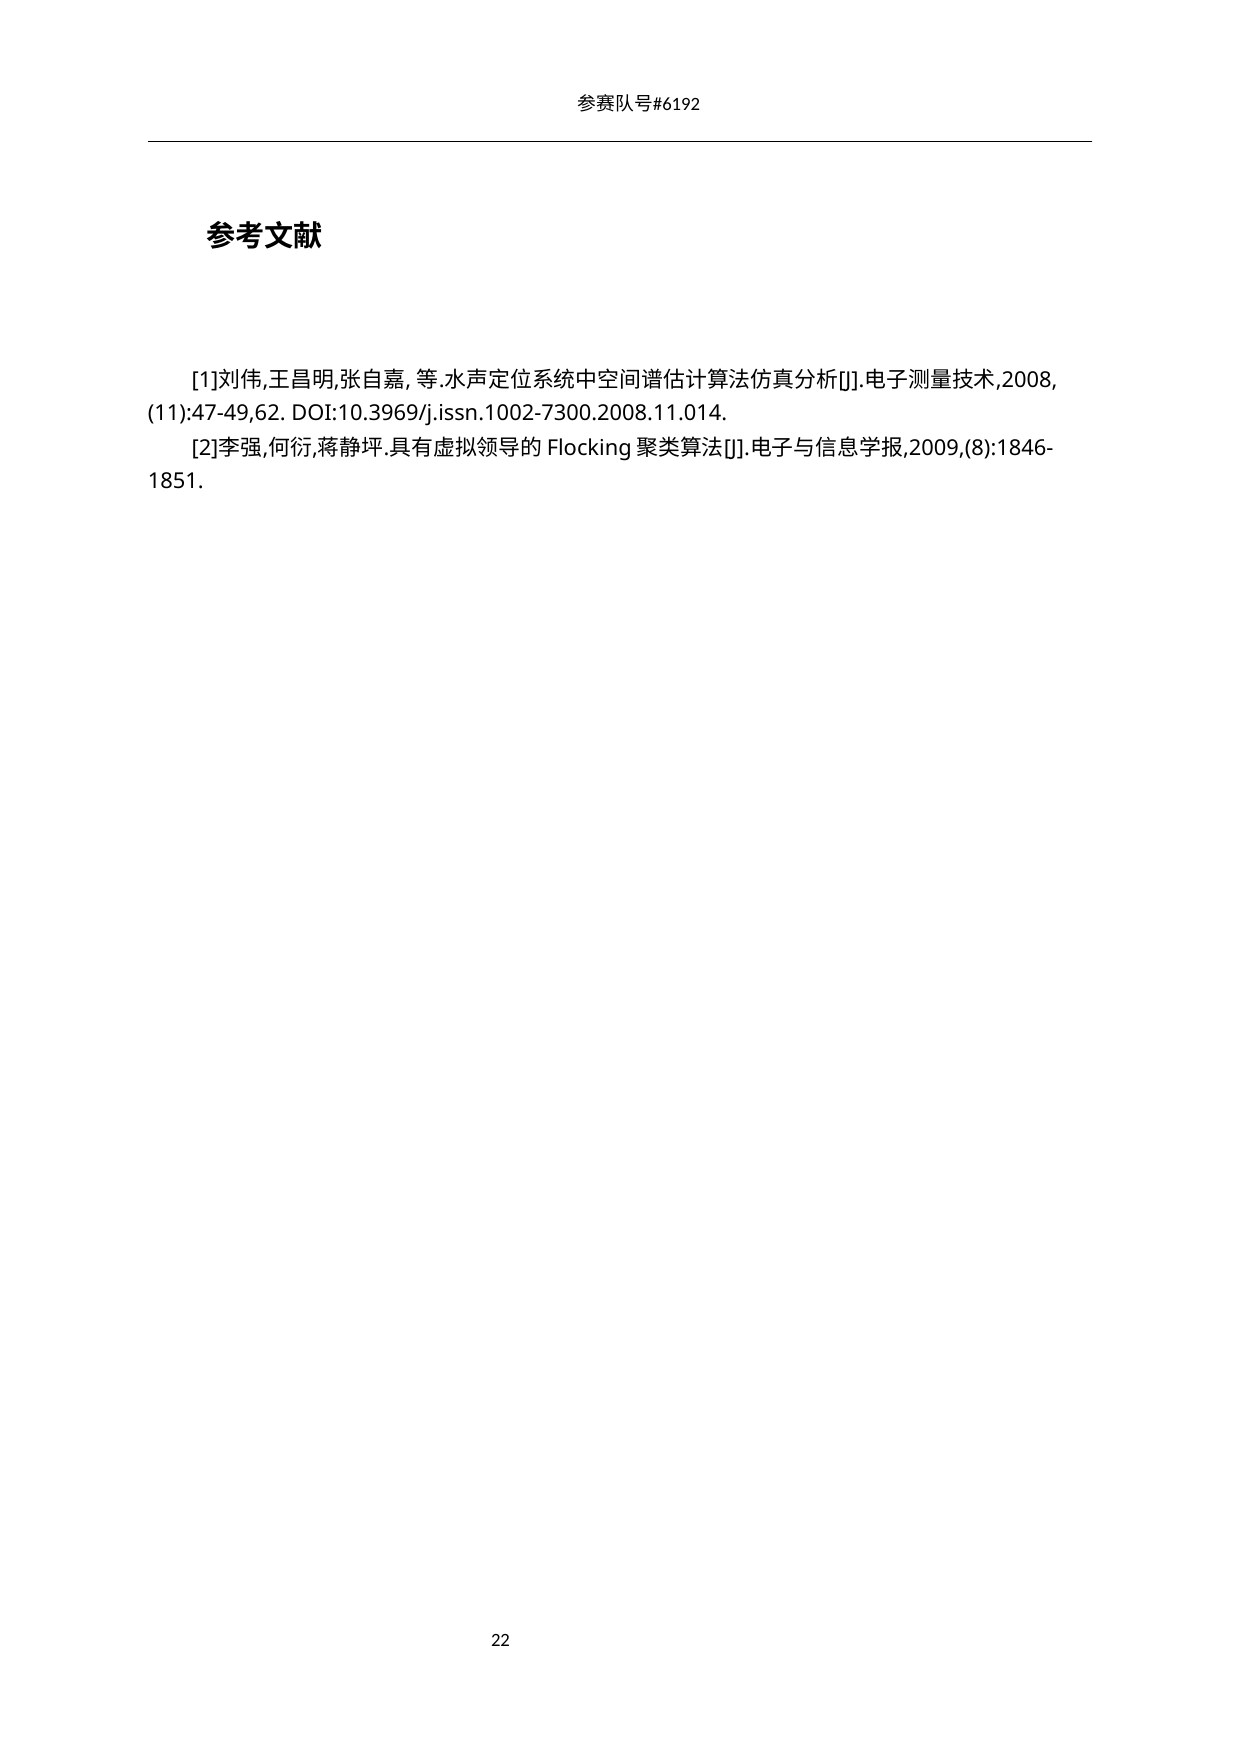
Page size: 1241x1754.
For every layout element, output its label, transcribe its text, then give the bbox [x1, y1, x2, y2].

subtitle 参考文献 [148, 199, 1092, 267]
text [2]李强,何衍,蒋静坪.具有虚拟领导的Flocking聚类算法[J].电子与信息学报,2009,(8):1846-1851. [148, 429, 1092, 497]
text [1]刘伟,王昌明,张自嘉, 等.水声定位系统中空间谱估计算法仿真分析[J].电子测量技术,2008,(11):47-49,62. DOI:10.3969/j.issn.1002-7300.2008.11.014. [148, 361, 1092, 429]
